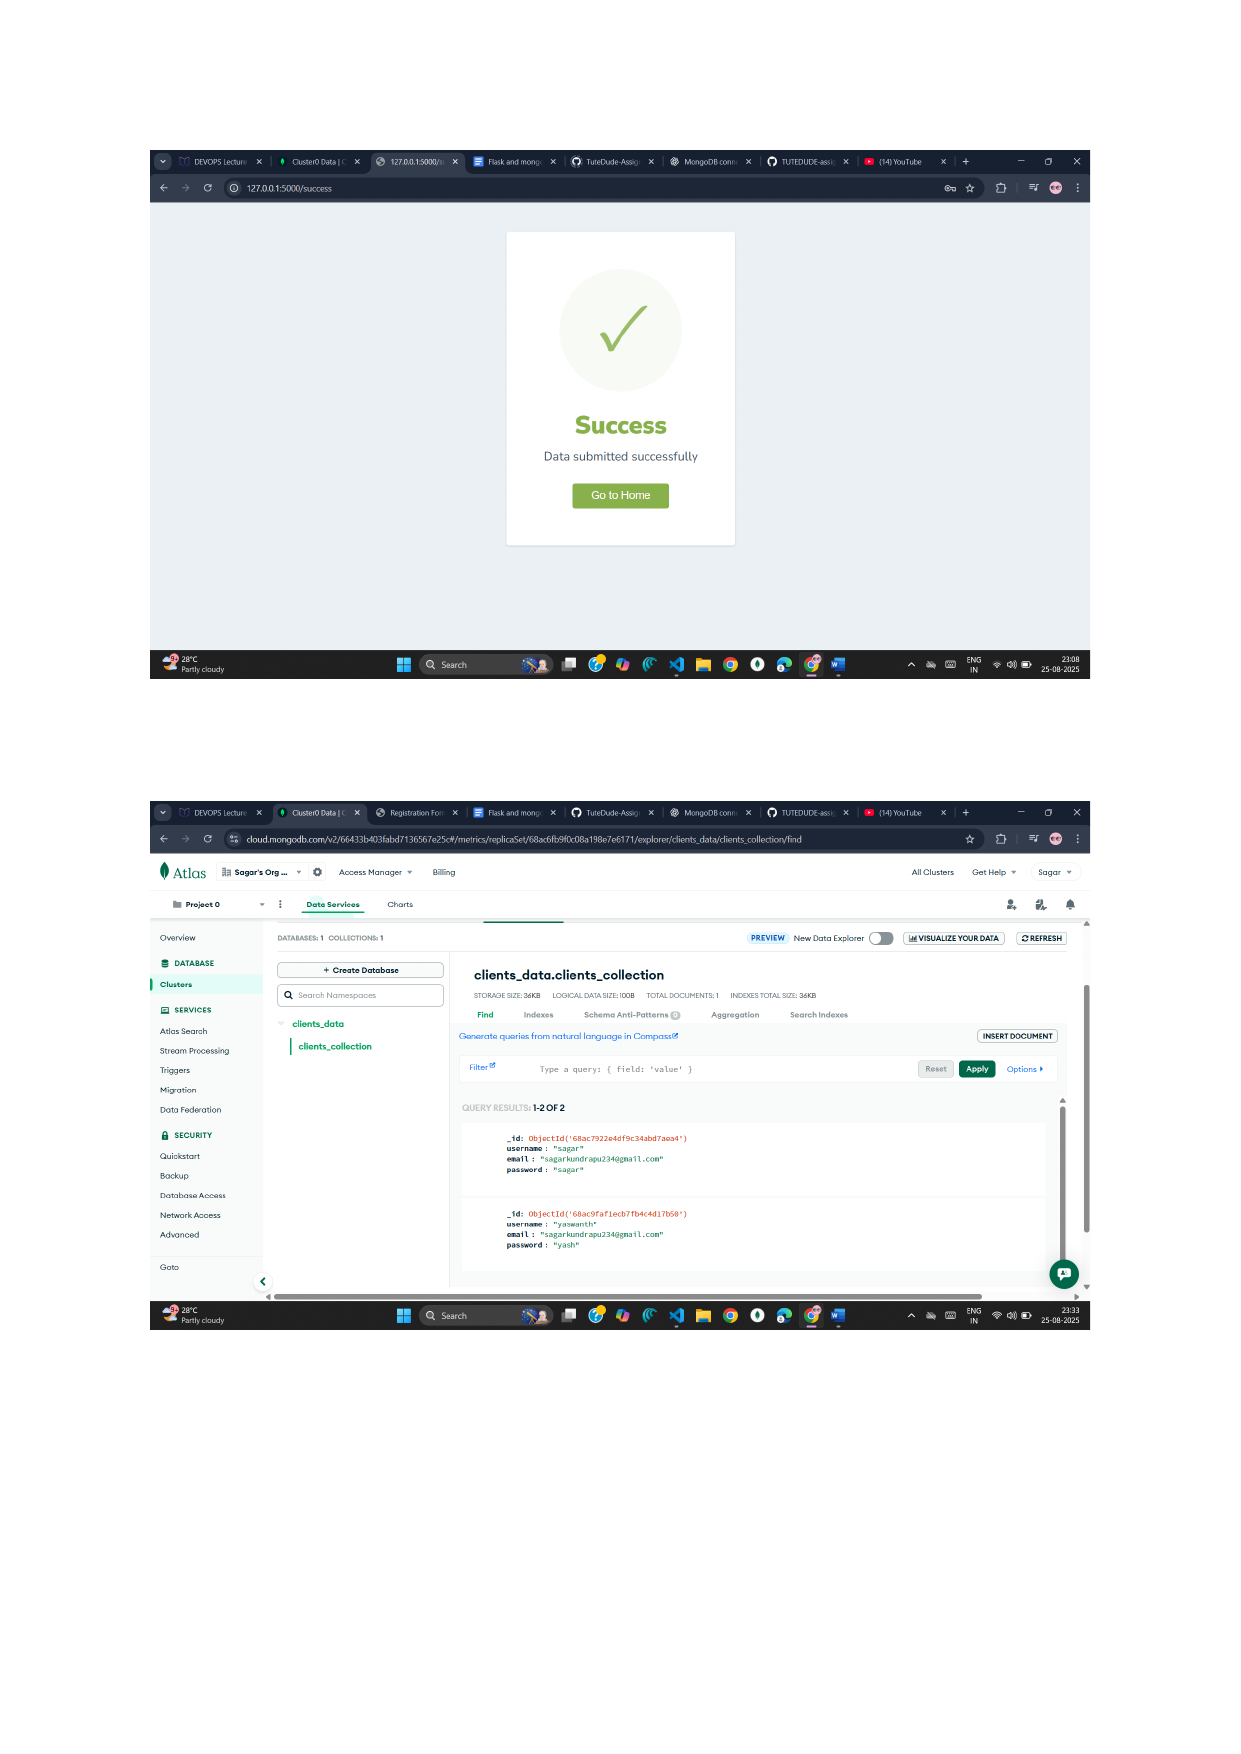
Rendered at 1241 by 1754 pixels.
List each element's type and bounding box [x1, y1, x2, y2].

picture [150, 801, 1091, 1330]
picture [150, 150, 1091, 679]
